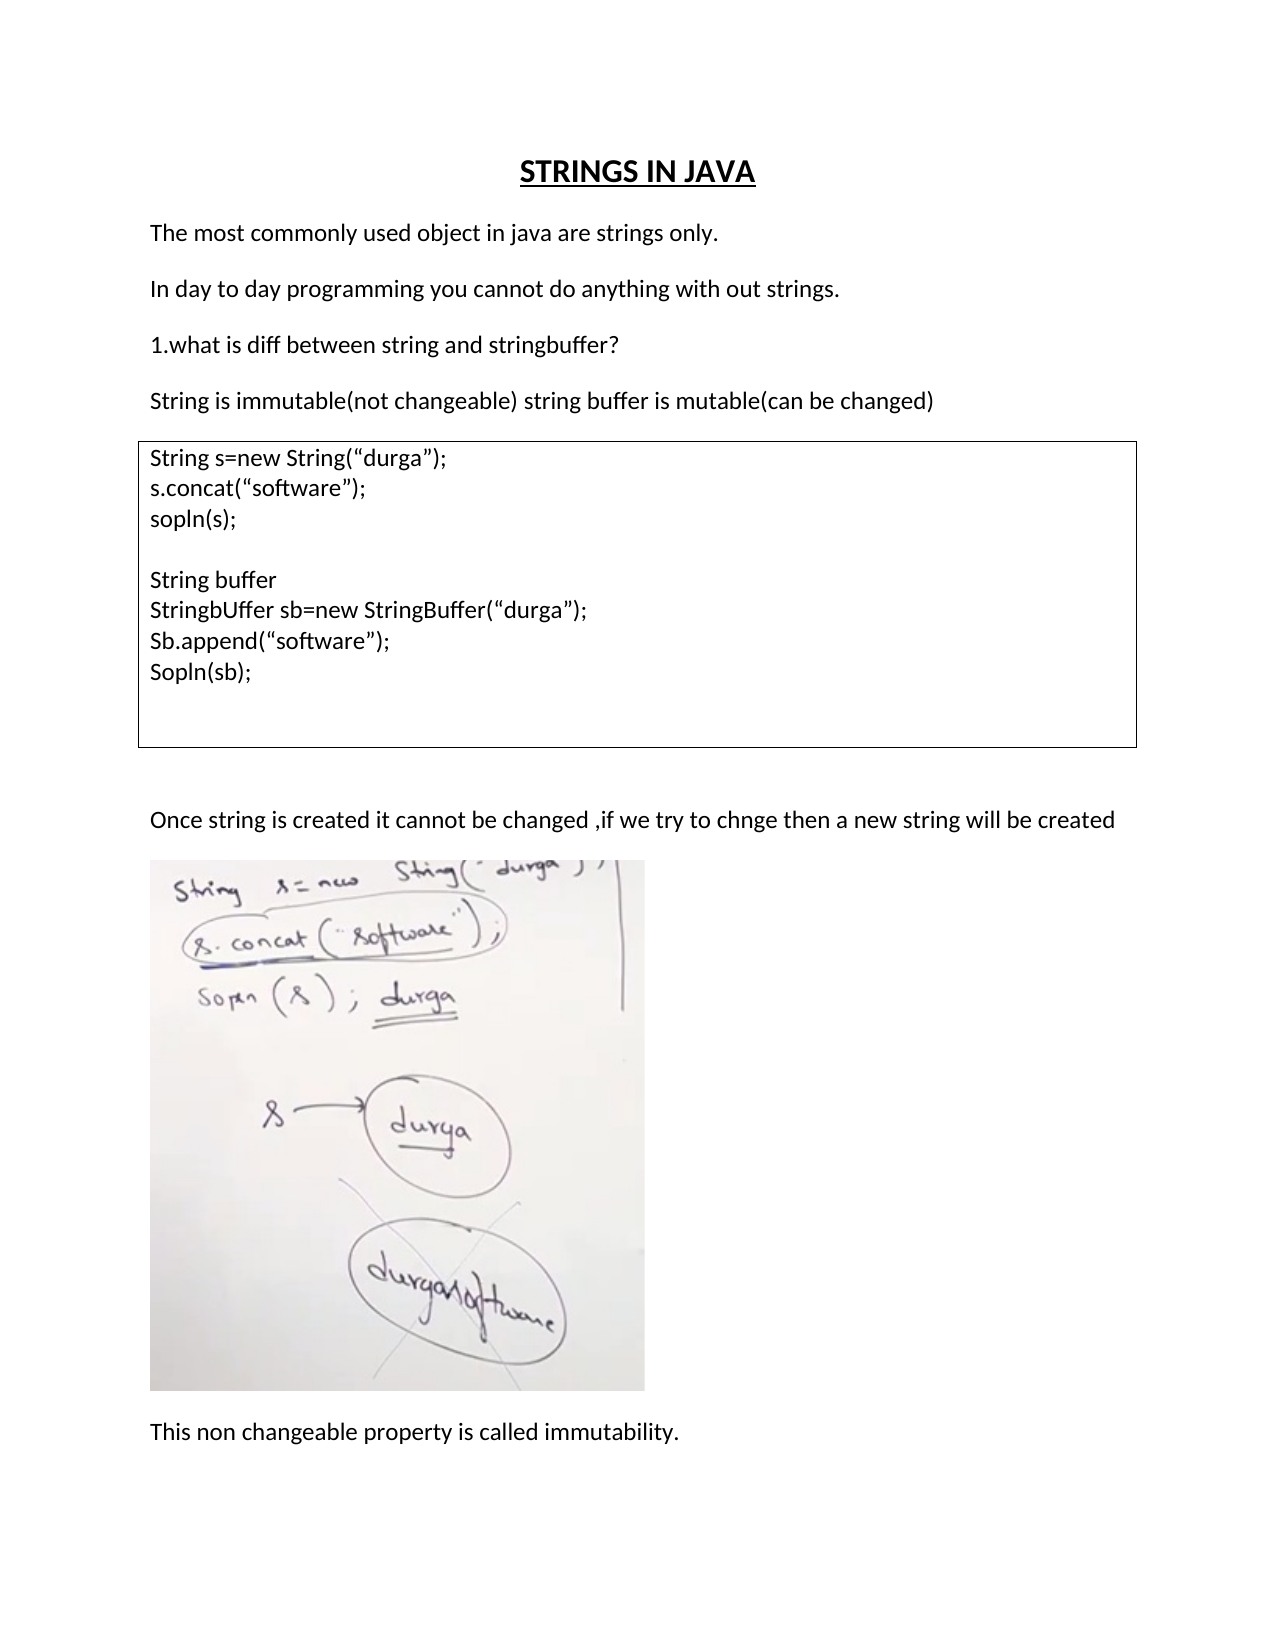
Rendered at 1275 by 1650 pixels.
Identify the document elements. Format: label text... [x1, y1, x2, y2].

text String is immutable(not changeable) string buffer is mutable(can be changed) [150, 385, 1125, 416]
table_header String s=new String(“durga”); s.concat(“software”); sopln(s); String buffer StringbUffer sb=new StringBuffer(“durga”); Sb.append(“software”); Sopln(sb); [139, 442, 1136, 747]
text In day to day programming you cannot do anything with out strings. [150, 273, 1125, 304]
picture [150, 860, 645, 1391]
text 1.what is diff between string and stringbuffer? [150, 329, 1125, 360]
text STRINGS IN JAVA [150, 150, 1125, 191]
text This non changeable property is called immutability. [150, 1416, 1125, 1446]
text The most commonly used object in java are strings only. [150, 218, 1125, 248]
text Once string is created it cannot be changed ,if we try to chnge then a new string will be created [150, 804, 1125, 834]
